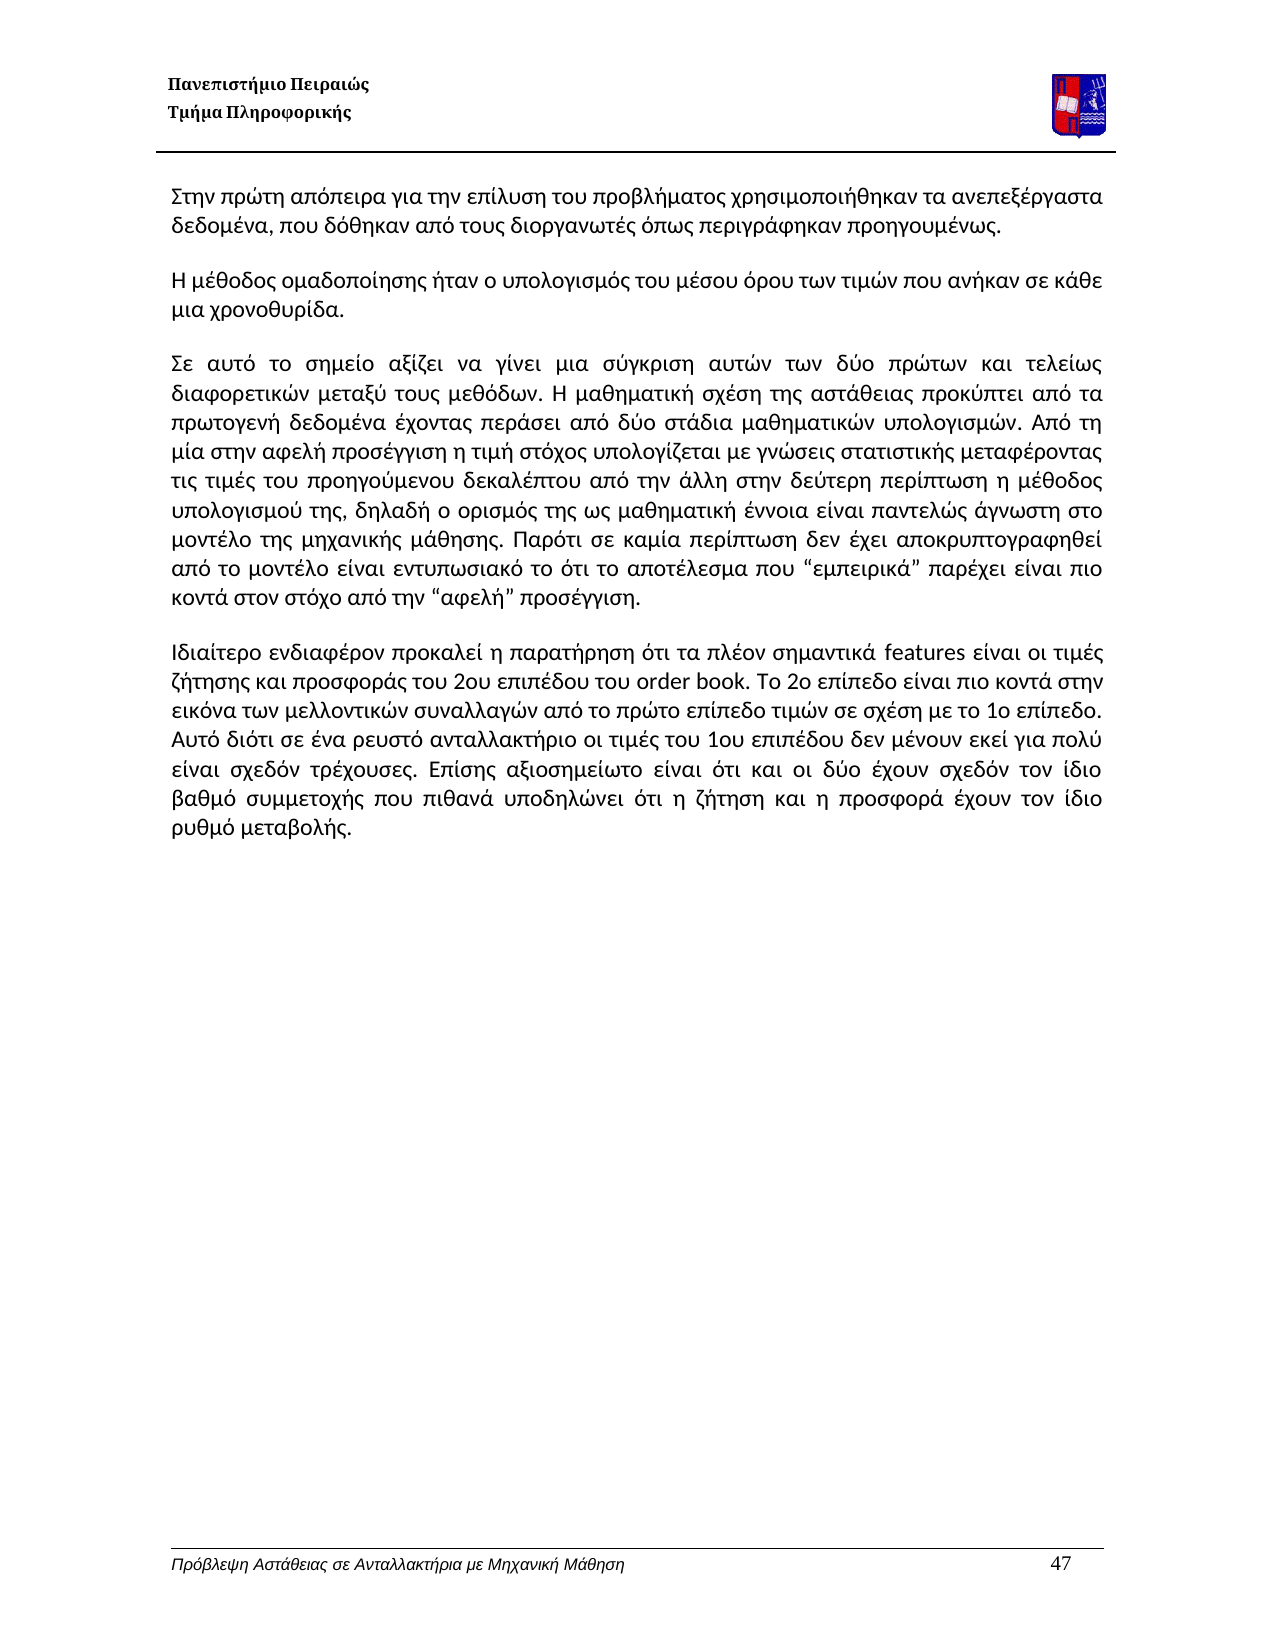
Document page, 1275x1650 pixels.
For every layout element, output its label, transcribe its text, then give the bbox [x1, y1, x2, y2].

picture [1052, 74, 1106, 139]
text Στην πρώτη απόπειρα για την επίλυση του προβλήματος χρησιμοποιήθηκαν τα ανεπεξέργαστα δεδομένα, που δόθηκαν από τους διοργανωτές όπως περιγράφηκαν προηγουμένως. [171, 181, 1104, 240]
text Η μέθοδος ομαδοποίησης ήταν ο υπολογισμός του μέσου όρου των τιμών που ανήκαν σε κάθε μια χρονοθυρίδα. [171, 265, 1104, 323]
text Σε αυτό το σημείο αξίζει να γίνει μια σύγκριση αυτών των δύο πρώτων και τελείως διαφορετικών μεταξύ τους μεθόδων. Η μαθηματική σχέση της αστάθειας προκύπτει από τα πρωτογενή δεδομένα έχοντας περάσει από δύο στάδια μαθηματικών υπολογισμών. Από τη μία στην αφελή προσέγγιση η τιμή στόχος υπολογίζεται με γνώσεις στατιστικής μεταφέροντας τις τιμές του προηγούμενου δεκαλέπτου από την άλλη στην δεύτερη περίπτωση η μέθοδος υπολογισμού της, δηλαδή ο ορισμός της ως μαθηματική έννοια είναι παντελώς άγνωστη στο μοντέλο της μηχανικής μάθησης. Παρότι σε καμία περίπτωση δεν έχει αποκρυπτογραφηθεί από το μοντέλο είναι εντυπωσιακό το ότι το αποτέλεσμα που “εμπειρικά” παρέχει είναι πιο κοντά στον στόχο από την “αφελή” προσέγγιση. [171, 348, 1104, 612]
text Ιδιαίτερο ενδιαφέρον προκαλεί η παρατήρηση ότι τα πλέον σημαντικά features είναι οι τιμές ζήτησης και προσφοράς του 2ου επιπέδου του order book. Το 2ο επίπεδο είναι πιο κοντά στην εικόνα των μελλοντικών συναλλαγών από το πρώτο επίπεδο τιμών σε σχέση με το 1ο επίπεδο. Αυτό διότι σε ένα ρευστό ανταλλακτήριο οι τιμές του 1ου επιπέδου δεν μένουν εκεί για πολύ είναι σχεδόν τρέχουσες. Επίσης αξιοσημείωτο είναι ότι και οι δύο έχουν σχεδόν τον ίδιο βαθμό συμμετοχής που πιθανά υποδηλώνει ότι η ζήτηση και η προσφορά έχουν τον ίδιο ρυθμό μεταβολής. [171, 637, 1104, 842]
